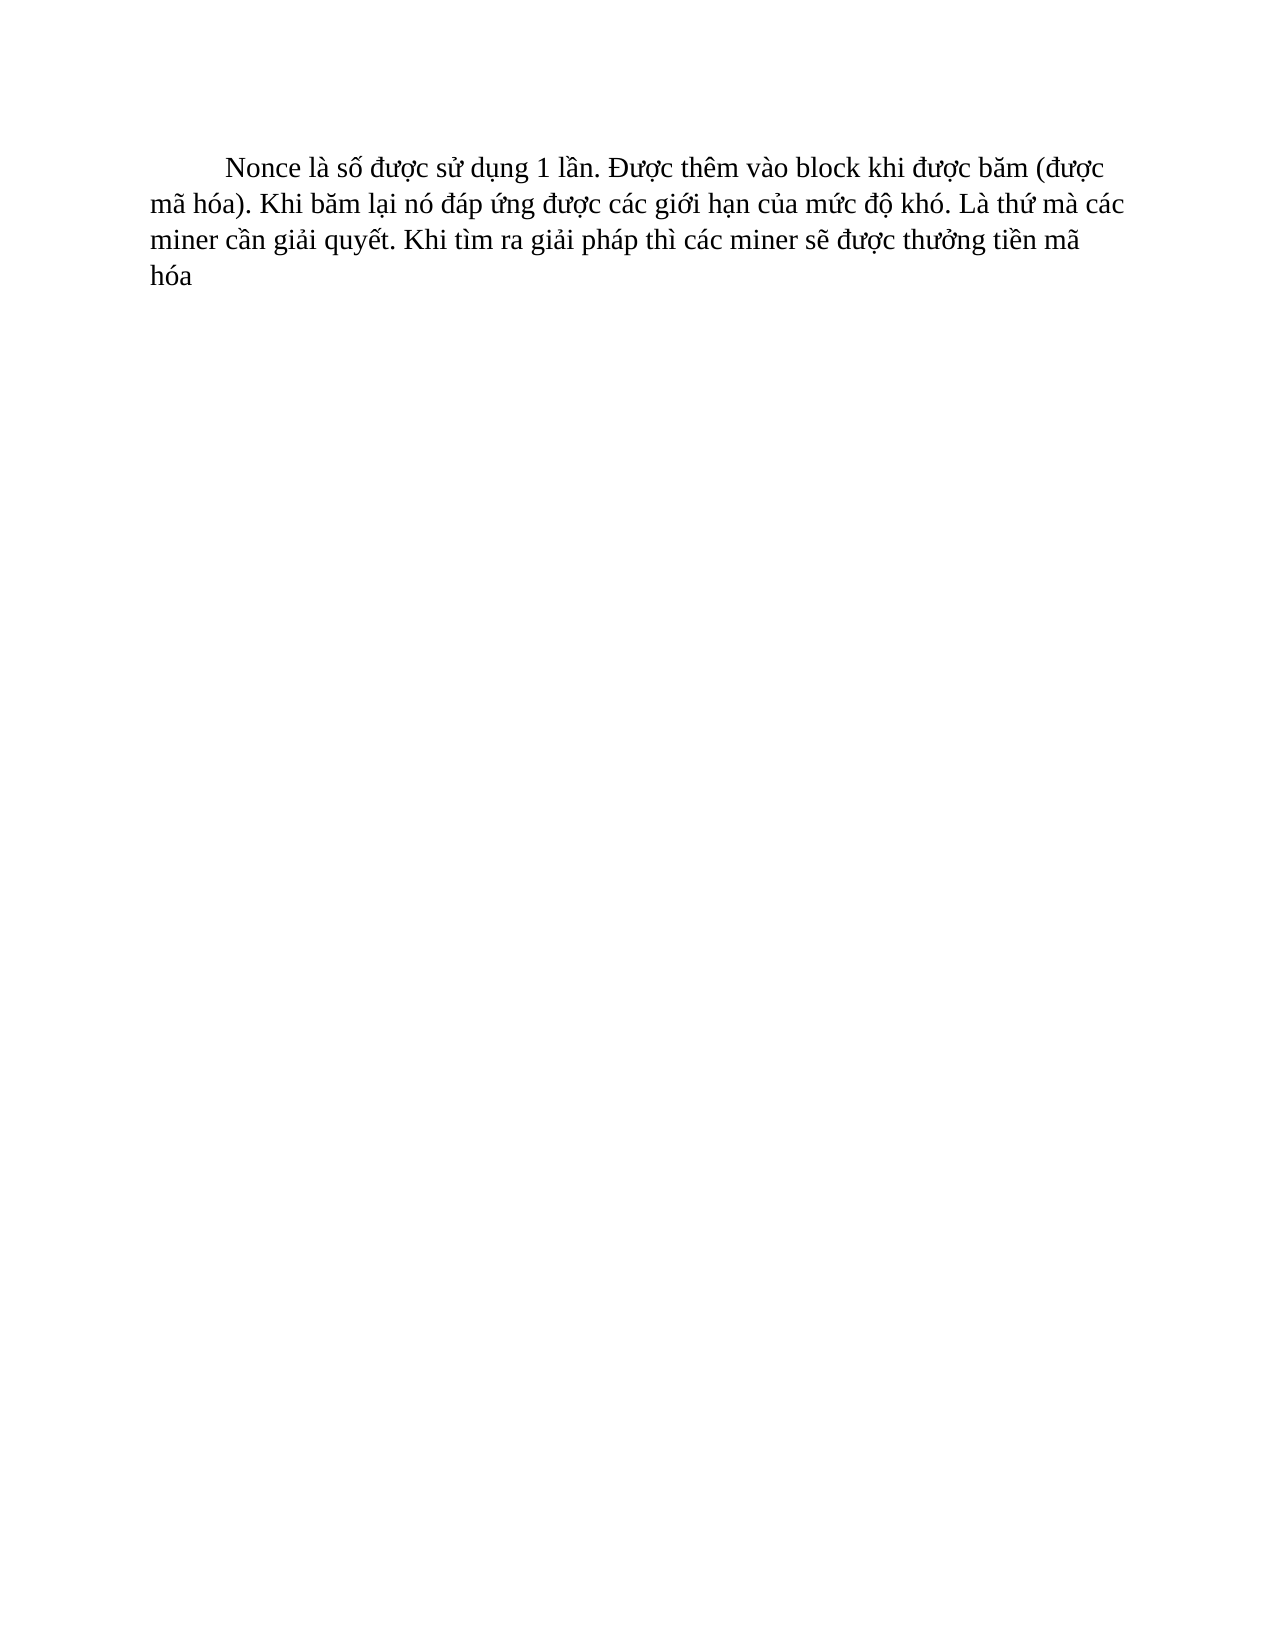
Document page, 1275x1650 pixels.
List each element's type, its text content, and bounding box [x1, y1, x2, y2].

text Nonce là số được sử dụng 1 lần. Được thêm vào block khi được băm (được mã hóa). Khi băm lại nó đáp ứng được các giới hạn của mức độ khó. Là thứ mà các miner cần giải quyết. Khi tìm ra giải pháp thì các miner sẽ được thưởng tiền mã hóa [150, 150, 1125, 292]
